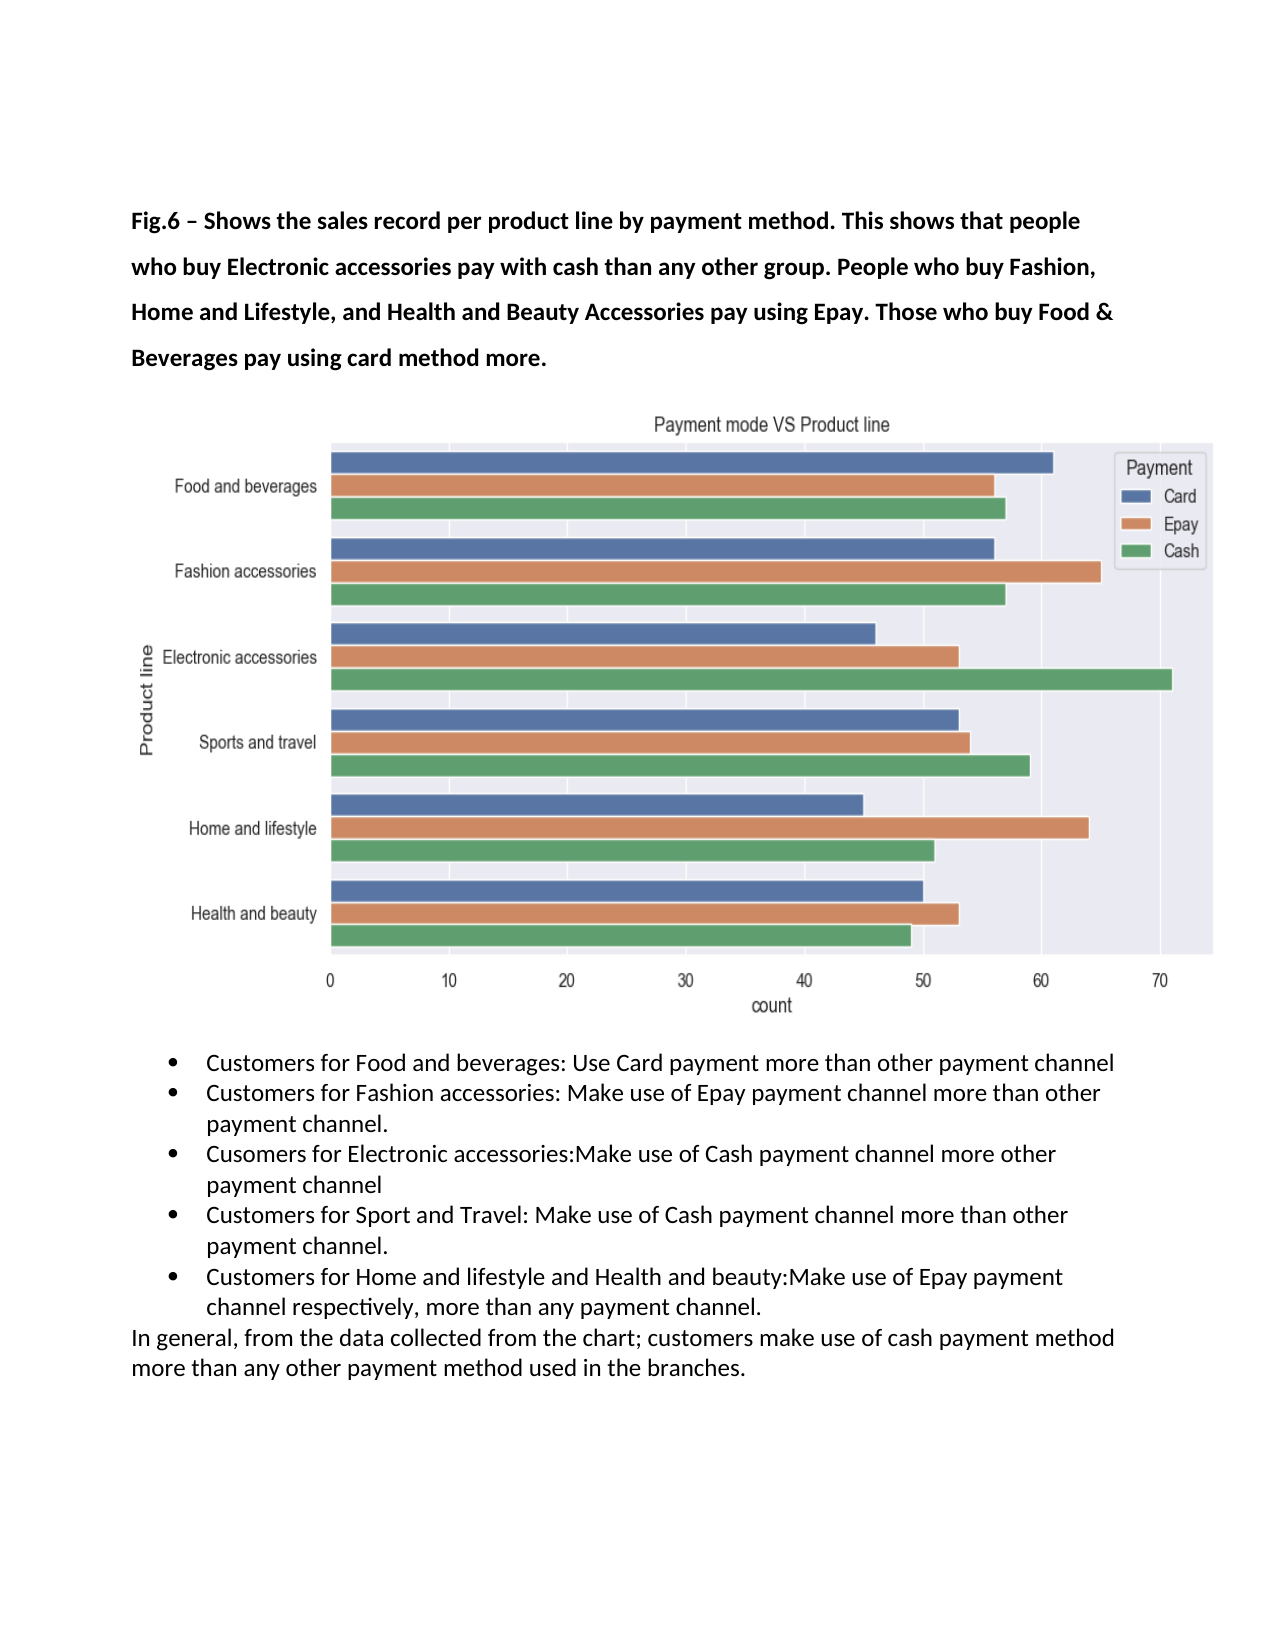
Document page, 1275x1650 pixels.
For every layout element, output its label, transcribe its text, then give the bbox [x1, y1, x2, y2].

list Cusomers for Electronic accessories:Make use of Cash payment channel more other payment channel [169, 1138, 1125, 1199]
list Customers for Food and beverages: Use Card payment more than other payment channel [169, 1047, 1125, 1077]
text Fig.6 – Shows the sales record per product line by payment method. This shows that people who buy Electronic accessories pay with cash than any other group. People who buy Fashion, Home and Lifestyle, and Health and Beauty Accessories pay using Epay. Those who buy Food & Beverages pay using card method more. [131, 205, 1125, 373]
list Customers for Home and lifestyle and Health and beauty:Make use of Epay payment channel respectively, more than any payment channel. [169, 1261, 1125, 1322]
list Customers for Sport and Travel: Make use of Cash payment channel more than other payment channel. [169, 1199, 1125, 1261]
list Customers for Fashion accessories: Make use of Epay payment channel more than other payment channel. [169, 1077, 1125, 1138]
picture [131, 404, 1224, 1029]
text In general, from the data collected from the chart; customers make use of cash payment method more than any other payment method used in the branches. [131, 1322, 1125, 1383]
